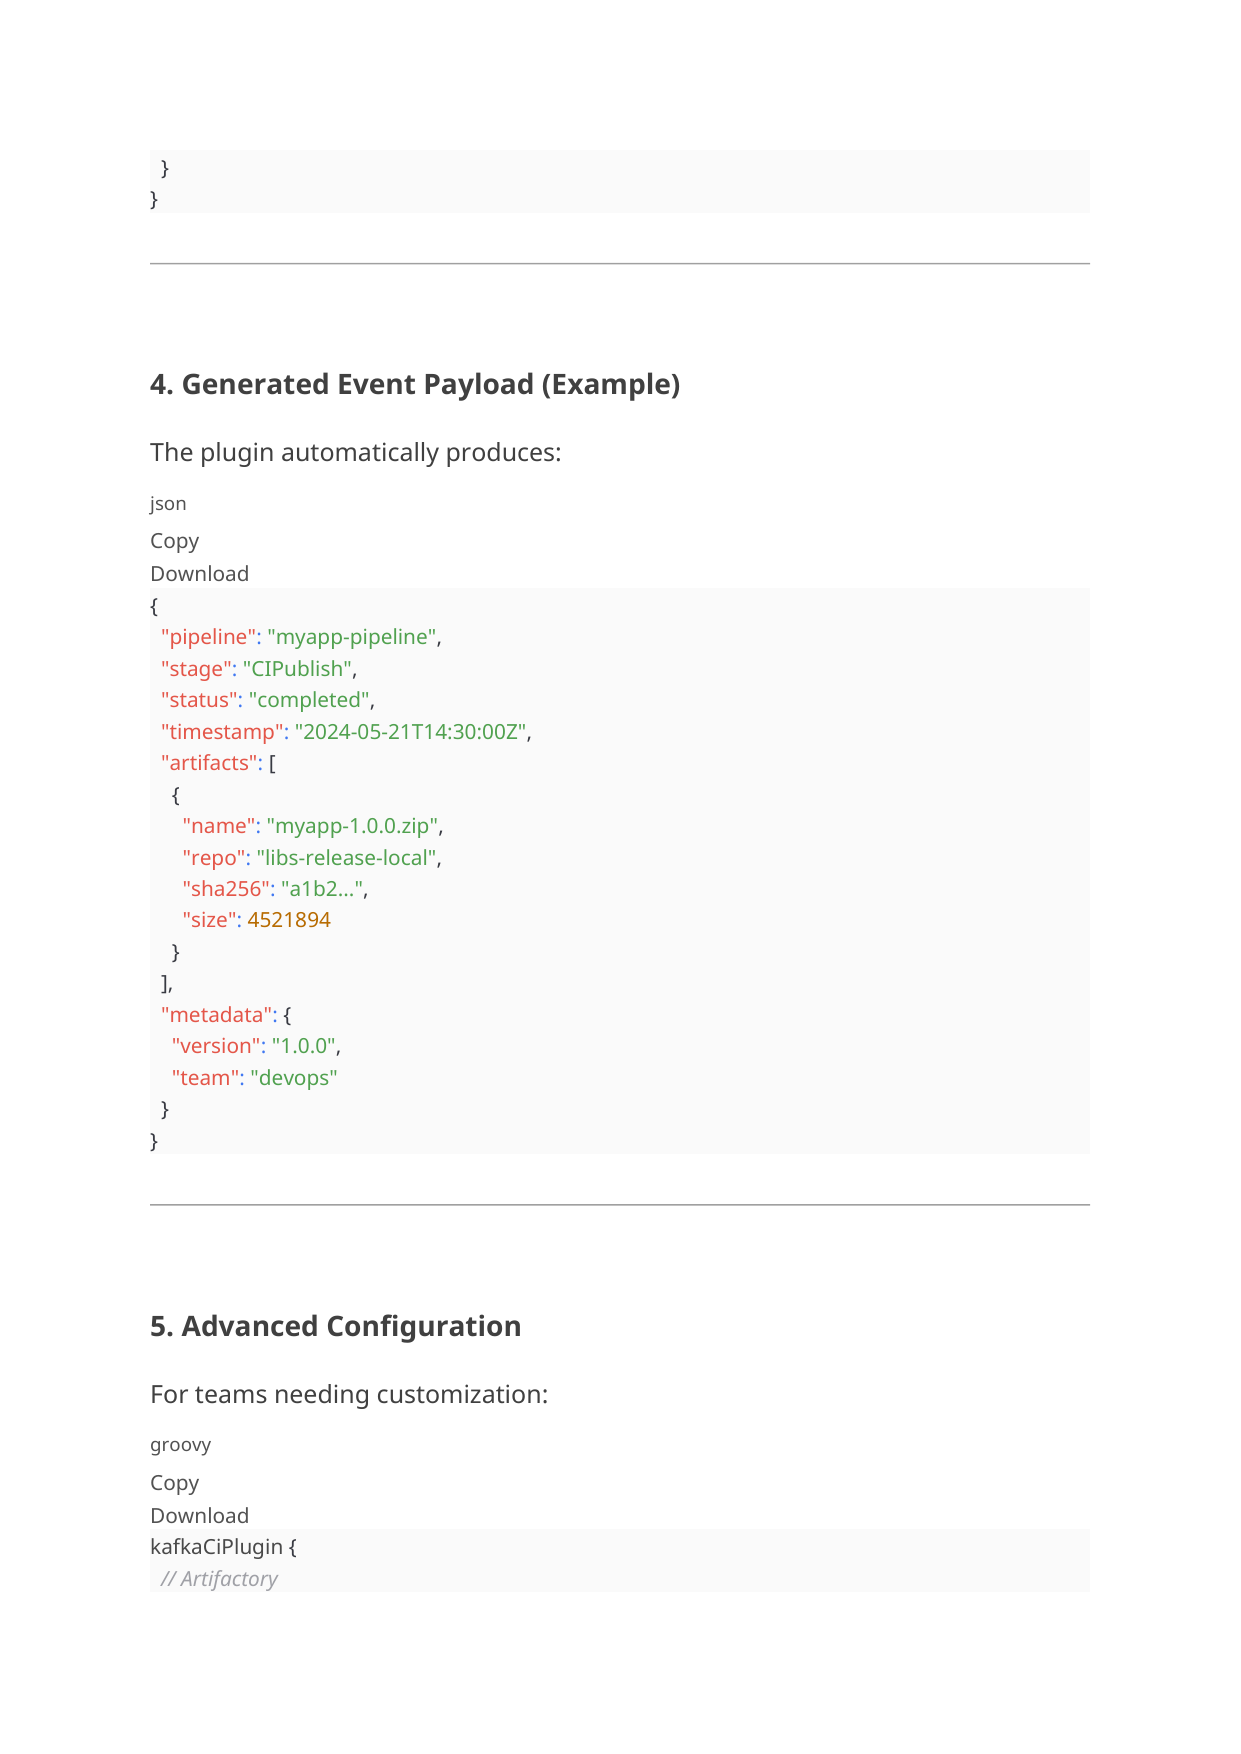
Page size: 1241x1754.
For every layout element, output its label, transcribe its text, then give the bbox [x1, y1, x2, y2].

text "metadata": { [150, 997, 1090, 1028]
text Copy [150, 516, 1090, 555]
text kafkaCiPlugin { [150, 1529, 1090, 1561]
text "timestamp": "2024-05-21T14:30:00Z", [150, 714, 1090, 745]
text { [150, 777, 1090, 808]
text "repo": "libs-release-local", [150, 839, 1090, 871]
text The plugin automatically produces: [150, 424, 1090, 469]
text "stage": "CIPublish", [150, 651, 1090, 682]
text } [150, 1123, 1090, 1154]
text json [150, 491, 1090, 516]
text "name": "myapp-1.0.0.zip", [150, 808, 1090, 839]
text { [150, 588, 1090, 619]
text "status": "completed", [150, 682, 1090, 714]
text groovy [150, 1432, 1090, 1457]
text // Artifactory [150, 1561, 1090, 1592]
text "team": "devops" [150, 1060, 1090, 1091]
text } [150, 934, 1090, 965]
text 5. Advanced Configuration [150, 1306, 1090, 1344]
text } [150, 1091, 1090, 1123]
text Download [150, 555, 1090, 588]
text "sha256": "a1b2...", [150, 871, 1090, 902]
text "pipeline": "myapp-pipeline", [150, 619, 1090, 651]
text ], [150, 965, 1090, 997]
text Copy [150, 1457, 1090, 1496]
text For teams needing customization: [150, 1366, 1090, 1410]
text 4. Generated Event Payload (Example) [150, 364, 1090, 403]
text "version": "1.0.0", [150, 1028, 1090, 1060]
text } [150, 181, 1090, 213]
text Download [150, 1496, 1090, 1529]
text } [150, 150, 1090, 181]
text "artifacts": [ [150, 745, 1090, 777]
text "size": 4521894 [150, 902, 1090, 934]
